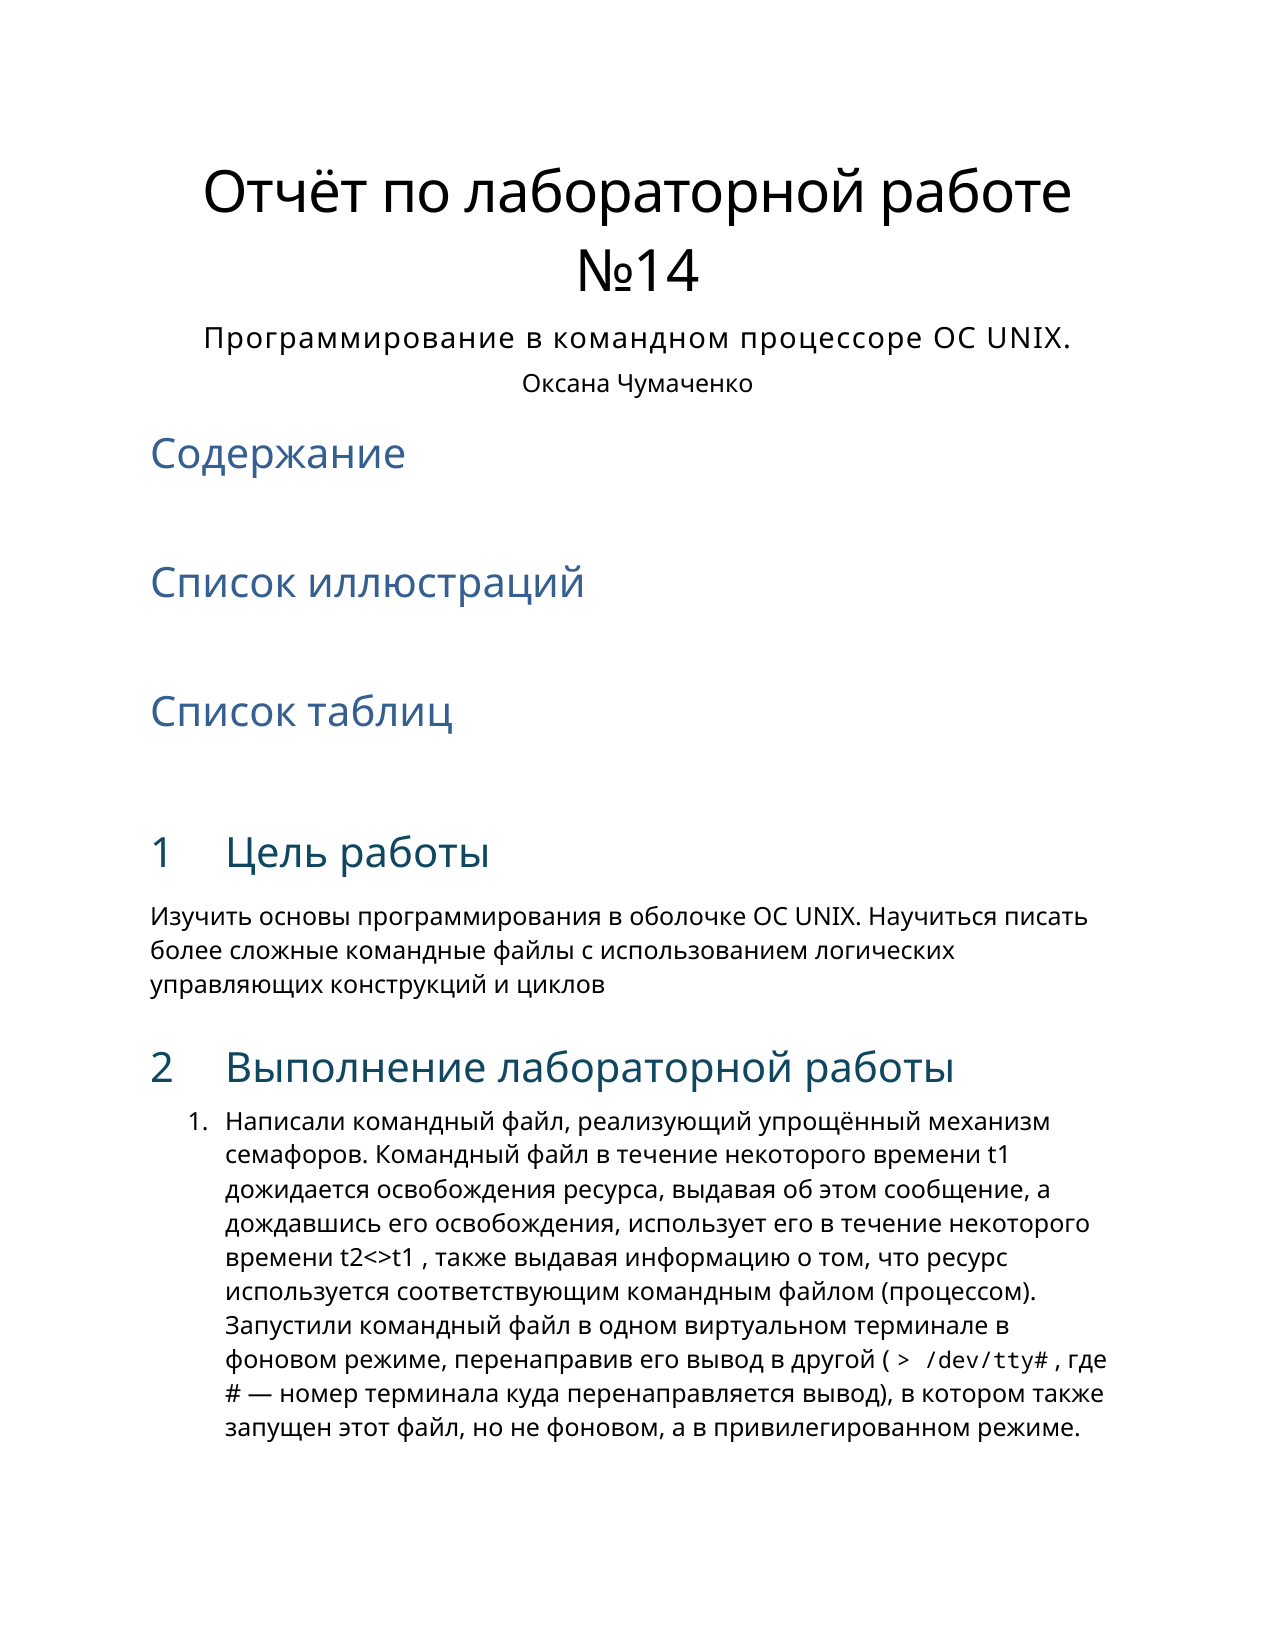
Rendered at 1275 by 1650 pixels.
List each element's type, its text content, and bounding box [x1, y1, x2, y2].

subtitle 1 Цель работы [150, 823, 1125, 879]
text Изучить основы программирования в оболочке ОС UNIX. Научиться писать более сложные командные файлы с использованием логических управляющих конструкций и циклов [150, 898, 1125, 1001]
subtitle 2 Выполнение лабораторной работы [150, 1038, 1125, 1095]
text Оксана Чумаченко [150, 365, 1125, 399]
subtitle Программирование в командном процессоре ОС UNIX. [150, 317, 1125, 357]
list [187, 1103, 1125, 1444]
title Отчёт по лабораторной работе №14 [150, 150, 1125, 309]
